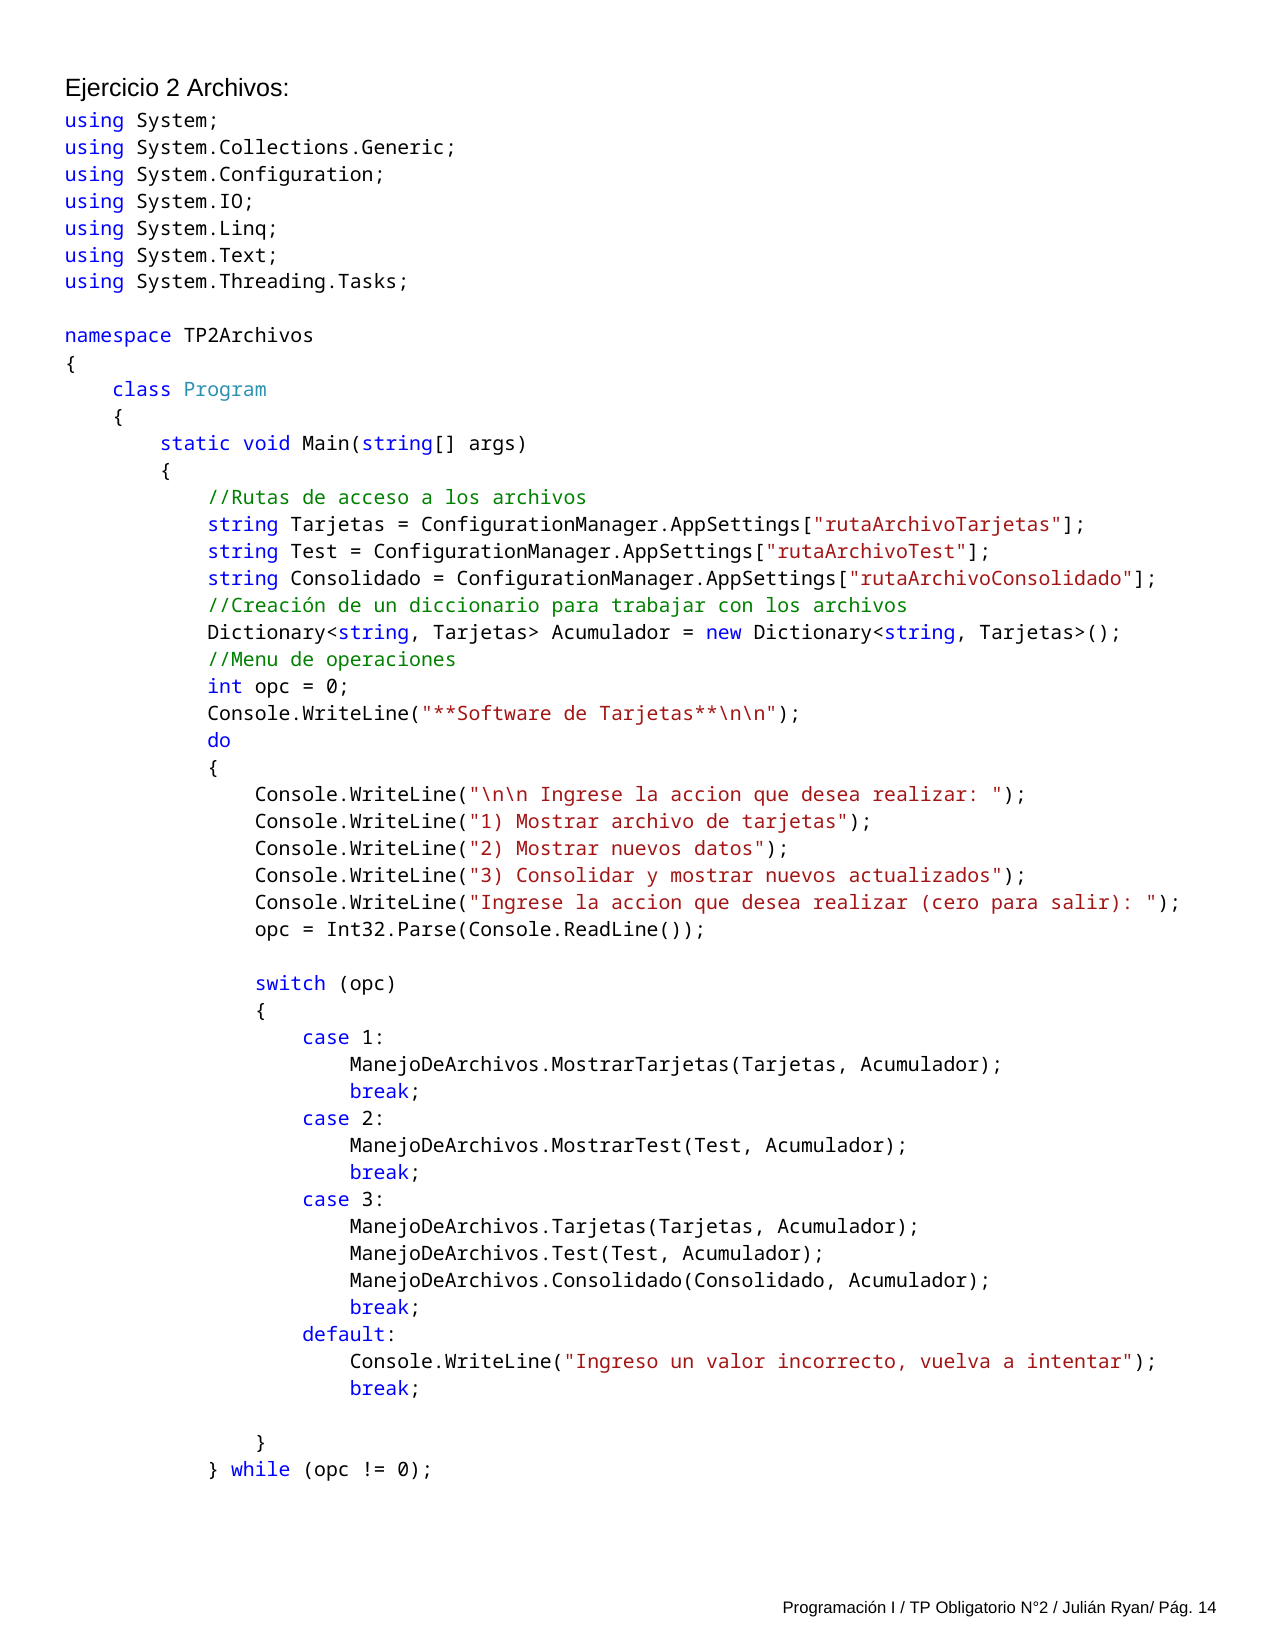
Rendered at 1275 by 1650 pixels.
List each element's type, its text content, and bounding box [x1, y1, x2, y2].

text ManejoDeArchivos.Test(Test, Acumulador); [64, 1239, 1210, 1266]
text case 3: [64, 1185, 1210, 1212]
text case 2: [64, 1104, 1210, 1131]
text Console.WriteLine("Ingrese la accion que desea realizar (cero para salir): "); [64, 888, 1210, 915]
text //Rutas de acceso a los archivos [64, 484, 1210, 511]
text ManejoDeArchivos.MostrarTest(Test, Acumulador); [64, 1131, 1210, 1158]
text do [64, 726, 1210, 753]
text using System.Collections.Generic; [64, 133, 1210, 160]
text string Consolidado = ConfigurationManager.AppSettings["rutaArchivoConsolidado"]; [64, 564, 1210, 592]
text } [64, 1428, 1210, 1455]
text break; [64, 1077, 1210, 1104]
text break; [64, 1158, 1210, 1185]
text ManejoDeArchivos.MostrarTarjetas(Tarjetas, Acumulador); [64, 1050, 1210, 1077]
text Console.WriteLine("3) Consolidar y mostrar nuevos actualizados"); [64, 861, 1210, 888]
text using System.Linq; [64, 214, 1210, 241]
text Console.WriteLine("2) Mostrar nuevos datos"); [64, 834, 1210, 861]
text using System.Text; [64, 241, 1210, 268]
text using System; [64, 106, 1210, 133]
text } while (opc != 0); [64, 1455, 1210, 1482]
text static void Main(string[] args) [64, 430, 1210, 457]
text Console.WriteLine("\n\n Ingrese la accion que desea realizar: "); [64, 780, 1210, 807]
text //Menu de operaciones [64, 646, 1210, 672]
text string Tarjetas = ConfigurationManager.AppSettings["rutaArchivoTarjetas"]; [64, 511, 1210, 538]
text Console.WriteLine("1) Mostrar archivo de tarjetas"); [64, 807, 1210, 834]
text { [64, 403, 1210, 430]
text //Creación de un diccionario para trabajar con los archivos [64, 592, 1210, 618]
text ManejoDeArchivos.Consolidado(Consolidado, Acumulador); [64, 1266, 1210, 1293]
text using System.Threading.Tasks; [64, 268, 1210, 295]
text int opc = 0; [64, 672, 1210, 699]
text Console.WriteLine("**Software de Tarjetas**\n\n"); [64, 699, 1210, 726]
text { [64, 753, 1210, 780]
text { [64, 349, 1210, 376]
text namespace TP2Archivos [64, 322, 1210, 349]
text case 1: [64, 1023, 1210, 1050]
text using System.Configuration; [64, 160, 1210, 187]
text class Program [64, 376, 1210, 403]
text Ejercicio 2 Archivos: [64, 73, 1210, 102]
text Dictionary<string, Tarjetas> Acumulador = new Dictionary<string, Tarjetas>(); [64, 618, 1210, 646]
text Console.WriteLine("Ingreso un valor incorrecto, vuelva a intentar"); [64, 1347, 1210, 1374]
text using System.IO; [64, 187, 1210, 214]
text default: [64, 1320, 1210, 1347]
text break; [64, 1293, 1210, 1320]
text break; [64, 1374, 1210, 1401]
text { [64, 996, 1210, 1023]
text switch (opc) [64, 969, 1210, 996]
text { [64, 457, 1210, 484]
text string Test = ConfigurationManager.AppSettings["rutaArchivoTest"]; [64, 538, 1210, 564]
text opc = Int32.Parse(Console.ReadLine()); [64, 915, 1210, 942]
text ManejoDeArchivos.Tarjetas(Tarjetas, Acumulador); [64, 1212, 1210, 1239]
